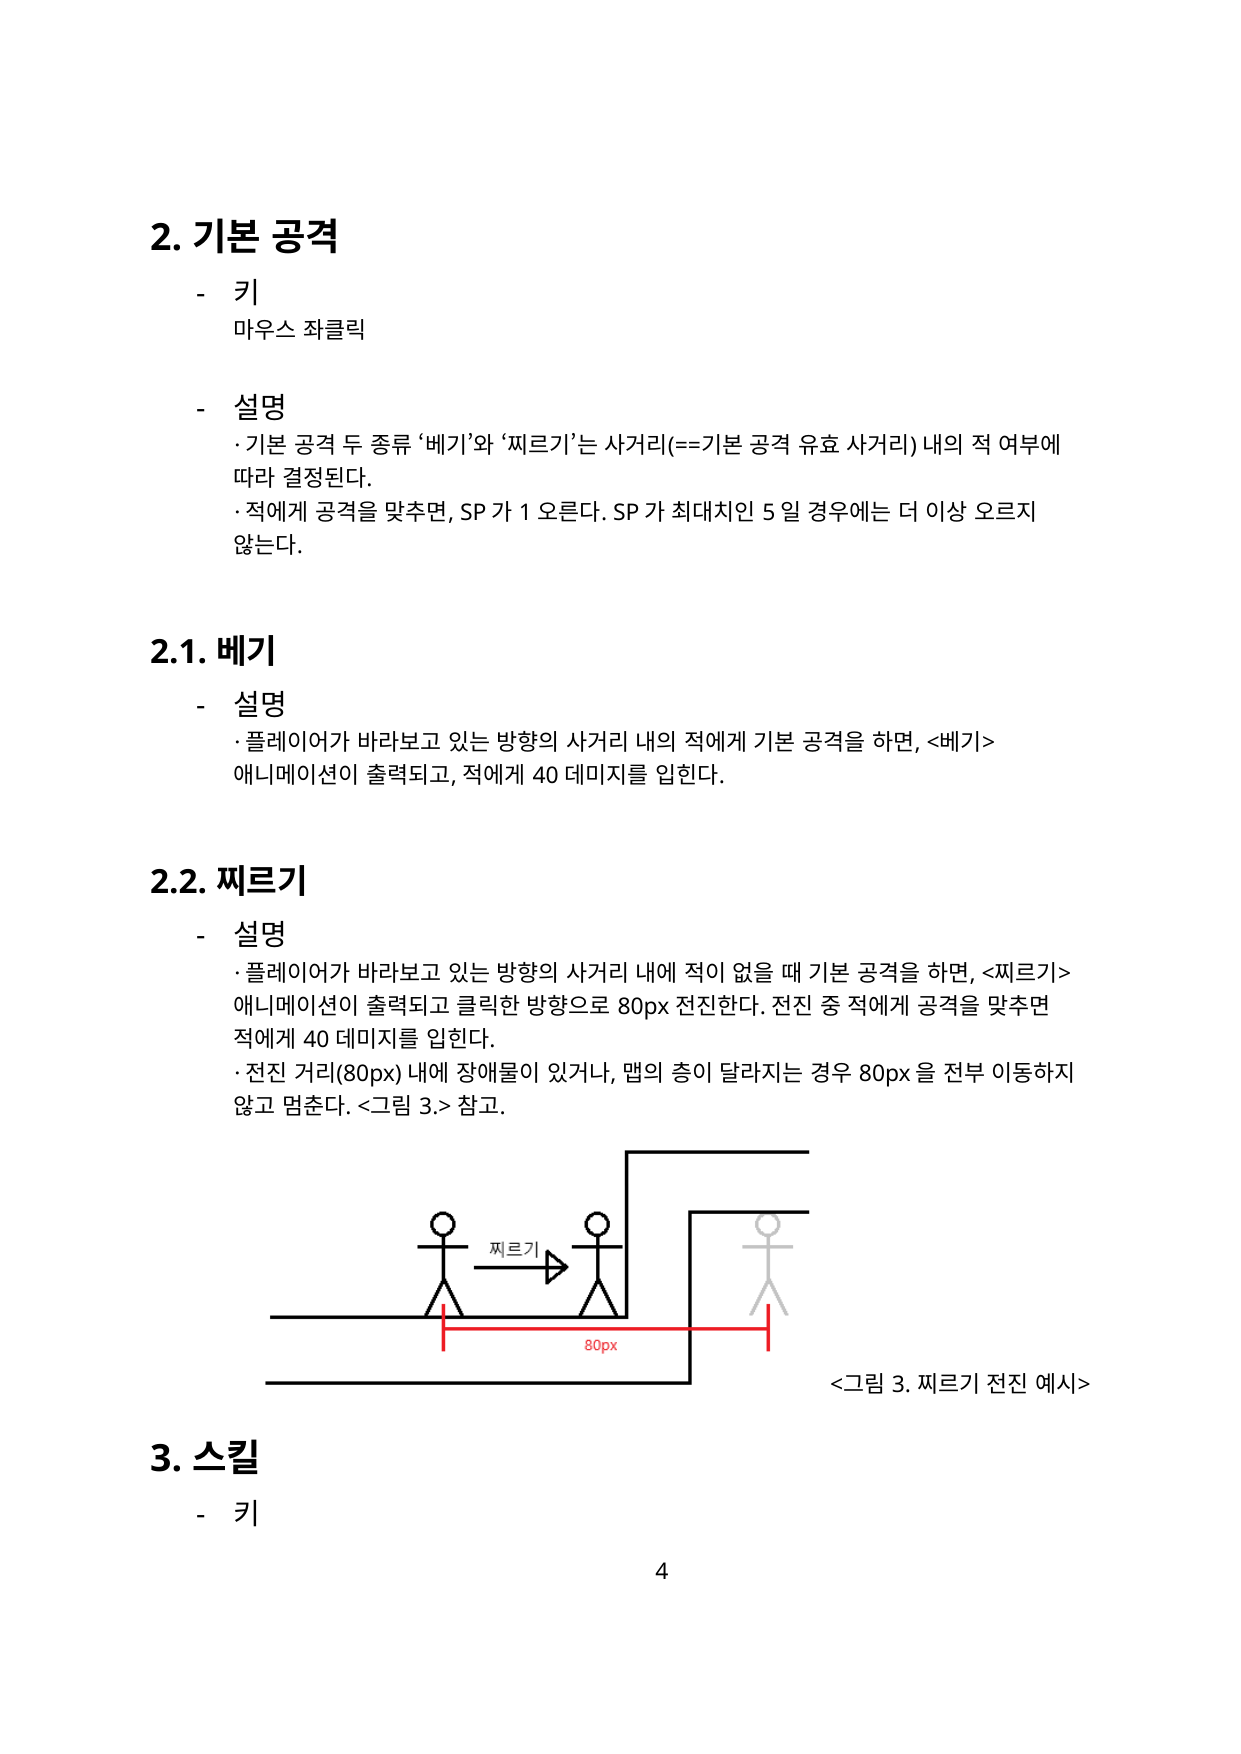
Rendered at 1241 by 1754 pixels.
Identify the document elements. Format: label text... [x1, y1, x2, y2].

subtitle 3. 스킬 [150, 1428, 1090, 1483]
list 설명 [196, 384, 1090, 427]
list 기본 공격 두 종류 ‘베기’와 ‘찌르기’는 사거리(==기본 공격 유효 사거리) 내의 적 여부에 따라 결정된다. [233, 427, 1090, 493]
list 플레이어가 바라보고 있는 방향의 사거리 내에 적이 없을 때 기본 공격을 하면, <찌르기> 애니메이션이 출력되고 클릭한 방향으로 80px 전진한다. 전진 중 적에게 공격을 맞추면 적에게 40 데미지를 입힌다. [233, 954, 1090, 1054]
list 전진 거리(80px) 내에 장애물이 있거나, 맵의 층이 달라지는 경우 80px을 전부 이동하지 않고 멈춘다. <그림 3.> 참고. [233, 1054, 1090, 1121]
subtitle 2.1. 베기 [150, 625, 1090, 673]
list 키 [196, 1491, 1090, 1533]
list 키 [196, 269, 1090, 312]
list 마우스 좌클릭 [233, 312, 1090, 345]
list 적에게 공격을 맞추면, SP가 1 오른다. SP가 최대치인 5일 경우에는 더 이상 오르지 않는다. [233, 493, 1090, 560]
subtitle 2. 기본 공격 [150, 206, 1090, 261]
list 설명 [196, 912, 1090, 954]
subtitle 2.2. 찌르기 [150, 855, 1090, 904]
list 플레이어가 바라보고 있는 방향의 사거리 내의 적에게 기본 공격을 하면, <베기> 애니메이션이 출력되고, 적에게 40 데미지를 입힌다. [233, 724, 1090, 791]
list 설명 [196, 682, 1090, 724]
picture [255, 1137, 830, 1393]
